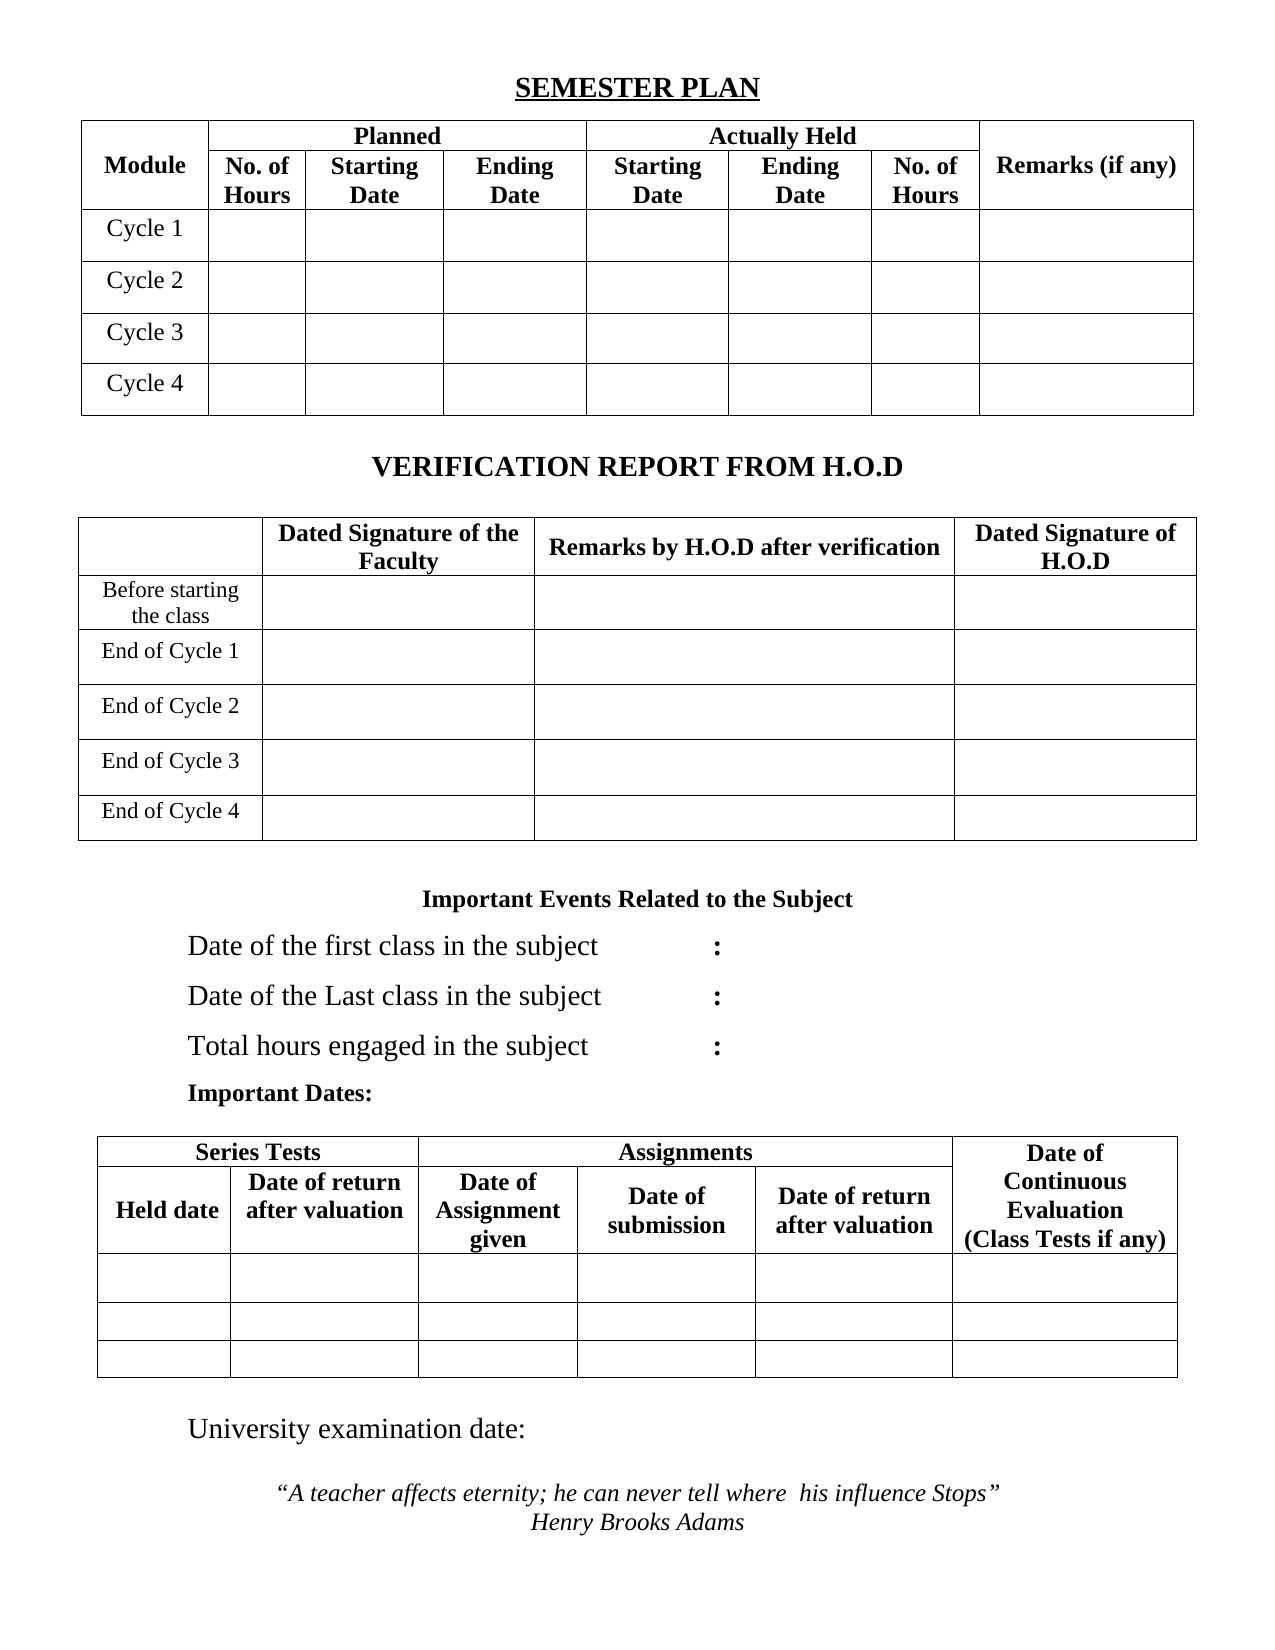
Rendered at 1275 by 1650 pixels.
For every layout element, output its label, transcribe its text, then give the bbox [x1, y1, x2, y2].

table_cell Date of Assignment given [419, 1167, 577, 1253]
text Date of the Last class in the subject : [187, 978, 1087, 1011]
table_cell [419, 1254, 577, 1302]
table_header [79, 518, 262, 575]
table_header Dated Signature of the Faculty [263, 518, 534, 575]
table_cell [587, 314, 728, 363]
table_cell [535, 740, 954, 794]
table_header Date of Continuous Evaluation (Class Tests if any) [953, 1137, 1177, 1253]
table_header Dated Signature of H.O.D [955, 518, 1196, 575]
table_cell [535, 576, 954, 629]
table_cell Date of return after valuation [756, 1167, 952, 1253]
table_cell [955, 685, 1196, 739]
table_cell [729, 210, 871, 261]
table_cell [955, 630, 1196, 684]
table_cell Starting Date [587, 151, 728, 209]
text Important Events Related to the Subject [187, 884, 1087, 913]
table_header Series Tests [98, 1137, 418, 1166]
text SEMESTER PLAN [187, 70, 1087, 103]
table_cell [444, 364, 586, 415]
table_cell [729, 364, 871, 415]
table_cell [231, 1341, 418, 1377]
table_cell [535, 796, 954, 840]
table_cell [980, 210, 1193, 261]
table_cell [263, 630, 534, 684]
table_cell [98, 1303, 230, 1340]
table_cell [444, 314, 586, 363]
table_cell Date of submission [578, 1167, 755, 1253]
table_cell [231, 1254, 418, 1302]
table_cell [263, 796, 534, 840]
text “A teacher affects eternity; he can never tell where his influence Stops” [187, 1478, 1087, 1507]
table_cell [444, 210, 586, 261]
table_header Remarks by H.O.D after verification [535, 518, 954, 575]
table_cell End of Cycle 2 [79, 685, 262, 739]
table_cell [209, 364, 305, 415]
table_cell [578, 1303, 755, 1340]
table_cell No. of Hours [209, 151, 305, 209]
table_cell [980, 364, 1193, 415]
table_cell [98, 1254, 230, 1302]
table_cell Starting Date [306, 151, 443, 209]
table_cell End of Cycle 1 [79, 630, 262, 684]
table_cell [578, 1254, 755, 1302]
table_cell [953, 1341, 1177, 1377]
table_cell [729, 262, 871, 312]
table_cell [535, 630, 954, 684]
table_cell End of Cycle 3 [79, 740, 262, 794]
table_cell [756, 1254, 952, 1302]
text University examination date: [187, 1411, 1087, 1445]
table_cell [756, 1341, 952, 1377]
table_cell [263, 685, 534, 739]
table_cell [263, 576, 534, 629]
table_cell [872, 210, 979, 261]
text VERIFICATION REPORT FROM H.O.D [187, 449, 1087, 483]
table_cell Cycle 3 [82, 314, 208, 363]
table_cell [98, 1341, 230, 1377]
text Important Dates: [187, 1078, 1087, 1107]
table_cell [578, 1341, 755, 1377]
table_cell [263, 740, 534, 794]
table_header Actually Held [587, 121, 979, 150]
table_cell [306, 314, 443, 363]
text Henry Brooks Adams [187, 1507, 1087, 1536]
table_cell Ending Date [444, 151, 586, 209]
table_cell [419, 1341, 577, 1377]
table_header Planned [209, 121, 586, 150]
table_cell [955, 740, 1196, 794]
table_cell [953, 1254, 1177, 1302]
table_cell [587, 364, 728, 415]
table_cell [209, 314, 305, 363]
table_cell [587, 262, 728, 312]
table_cell [729, 314, 871, 363]
table_cell [535, 685, 954, 739]
table_cell End of Cycle 4 [79, 796, 262, 840]
table_cell Held date [98, 1167, 230, 1253]
table_cell [419, 1303, 577, 1340]
table_cell [306, 262, 443, 312]
table_header Remarks (if any) [980, 121, 1193, 209]
table_cell [980, 262, 1193, 312]
text Date of the first class in the subject : [187, 928, 1087, 961]
table_cell [872, 364, 979, 415]
table_cell Cycle 4 [82, 364, 208, 415]
table_cell [980, 314, 1193, 363]
table_cell [231, 1303, 418, 1340]
table_header Module [82, 121, 208, 209]
table_cell Cycle 1 [82, 210, 208, 261]
text Total hours engaged in the subject : [187, 1028, 1087, 1062]
table_cell Ending Date [729, 151, 871, 209]
table_cell No. of Hours [872, 151, 979, 209]
table_cell [209, 262, 305, 312]
table_cell [306, 364, 443, 415]
table_cell [587, 210, 728, 261]
table_cell [872, 314, 979, 363]
table_cell [955, 576, 1196, 629]
table_cell [306, 210, 443, 261]
table_cell [209, 210, 305, 261]
table_cell [872, 262, 979, 312]
table_cell Date of return after valuation [231, 1167, 418, 1253]
table_cell [953, 1303, 1177, 1340]
table_header Assignments [419, 1137, 952, 1166]
table_cell Cycle 2 [82, 262, 208, 312]
table_cell Before starting the class [79, 576, 262, 629]
table_cell [444, 262, 586, 312]
table_cell [756, 1303, 952, 1340]
table_cell [955, 796, 1196, 840]
